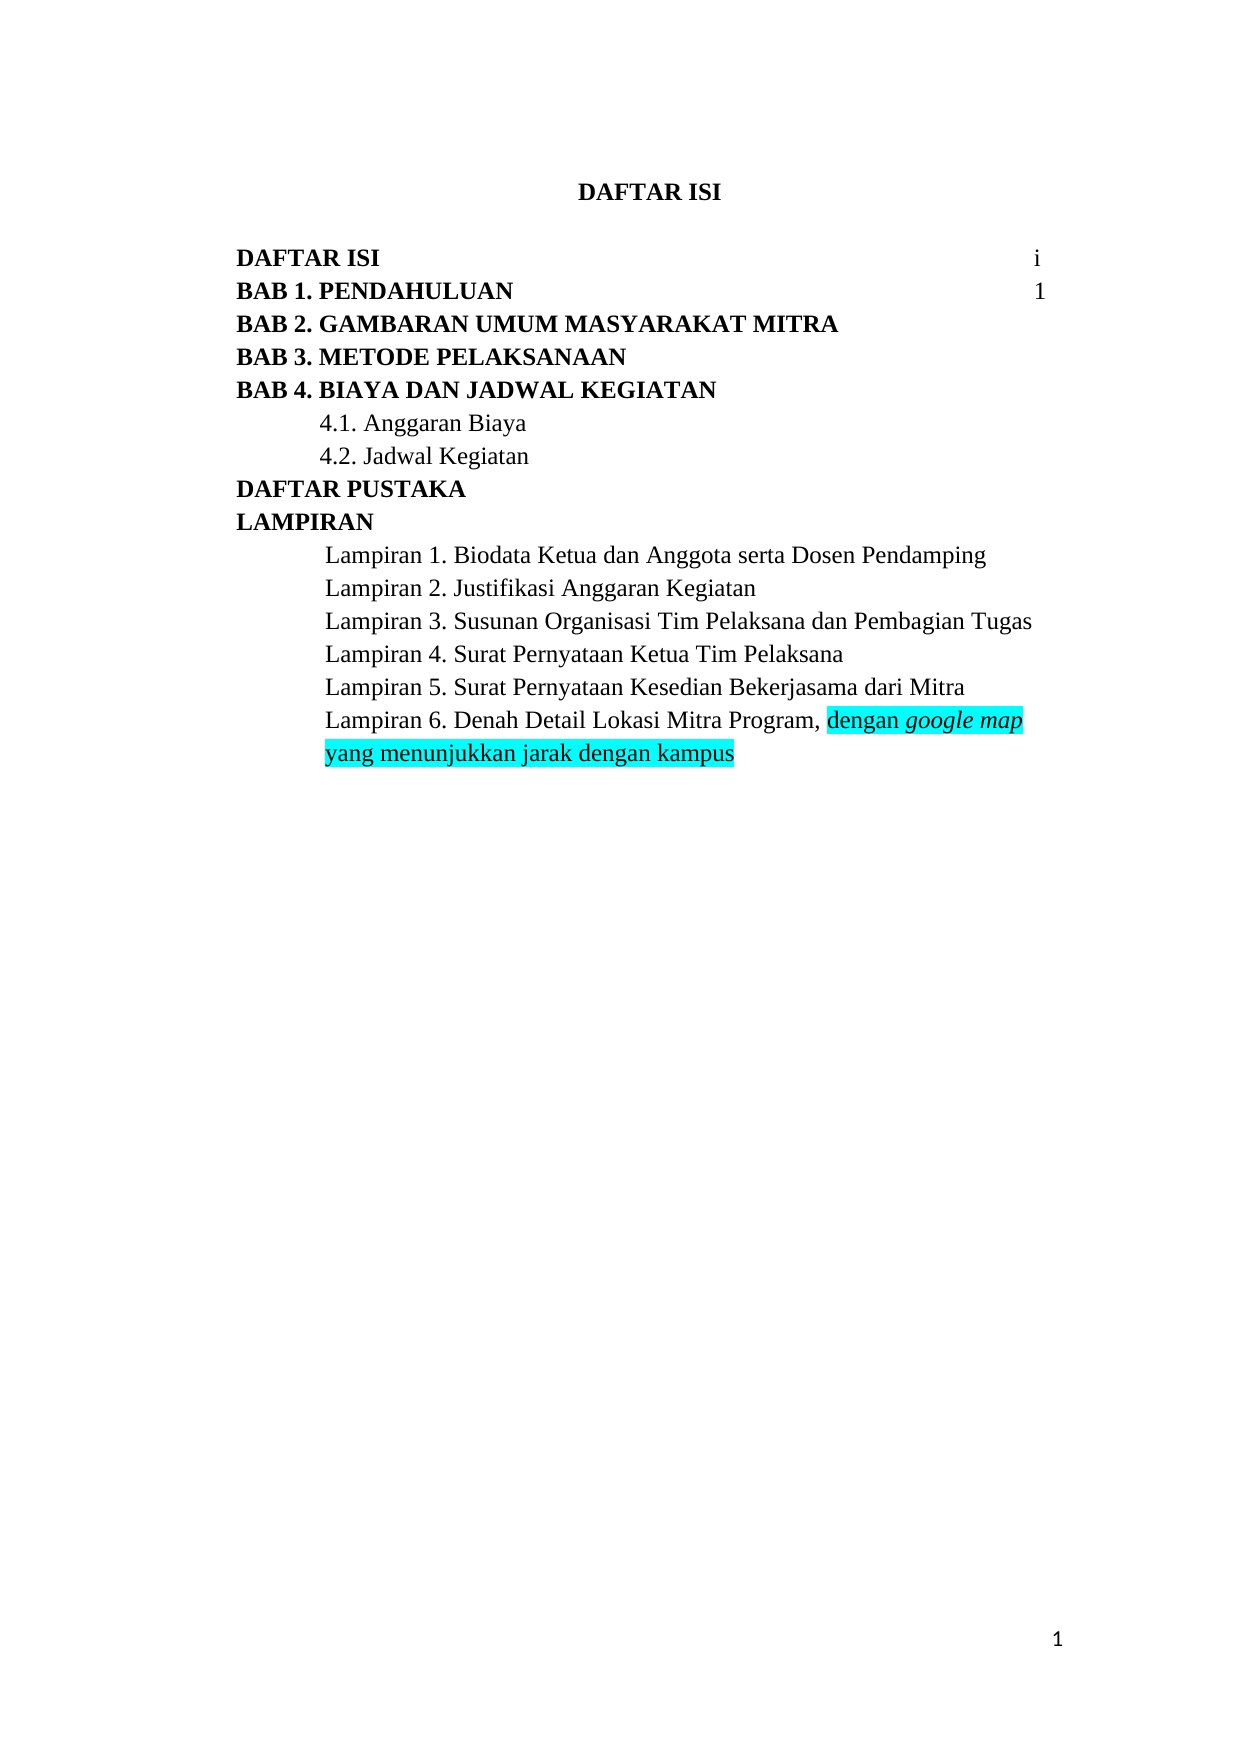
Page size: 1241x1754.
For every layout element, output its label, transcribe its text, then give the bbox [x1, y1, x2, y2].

text DAFTAR ISI i [236, 243, 1063, 272]
text Lampiran 3. Susunan Organisasi Tim Pelaksana dan Pembagian Tugas [236, 606, 1063, 635]
text DAFTAR PUSTAKA [236, 474, 1063, 503]
text BAB 3. METODE PELAKSANAAN [236, 342, 1063, 371]
text BAB 2. GAMBARAN UMUM MASYARAKAT MITRA [236, 309, 1063, 338]
text Lampiran 2. Justifikasi Anggaran Kegiatan [236, 573, 1063, 602]
text Lampiran 4. Surat Pernyataan Ketua Tim Pelaksana [236, 639, 1063, 668]
text BAB 1. PENDAHULUAN 1 [236, 276, 1063, 305]
text BAB 4. BIAYA DAN JADWAL KEGIATAN [236, 375, 1063, 404]
text 4.2. Jadwal Kegiatan [236, 441, 1063, 470]
text LAMPIRAN [236, 507, 1063, 536]
text 4.1. Anggaran Biaya [236, 408, 1063, 437]
text Lampiran 6. Denah Detail Lokasi Mitra Program, dengan google map yang menunjukkan jarak dengan kampus [325, 706, 1063, 767]
text Lampiran 1. Biodata Ketua dan Anggota serta Dosen Pendamping [236, 540, 1063, 569]
text Lampiran 5. Surat Pernyataan Kesedian Bekerjasama dari Mitra [236, 672, 1063, 701]
text DAFTAR ISI [236, 177, 1063, 206]
